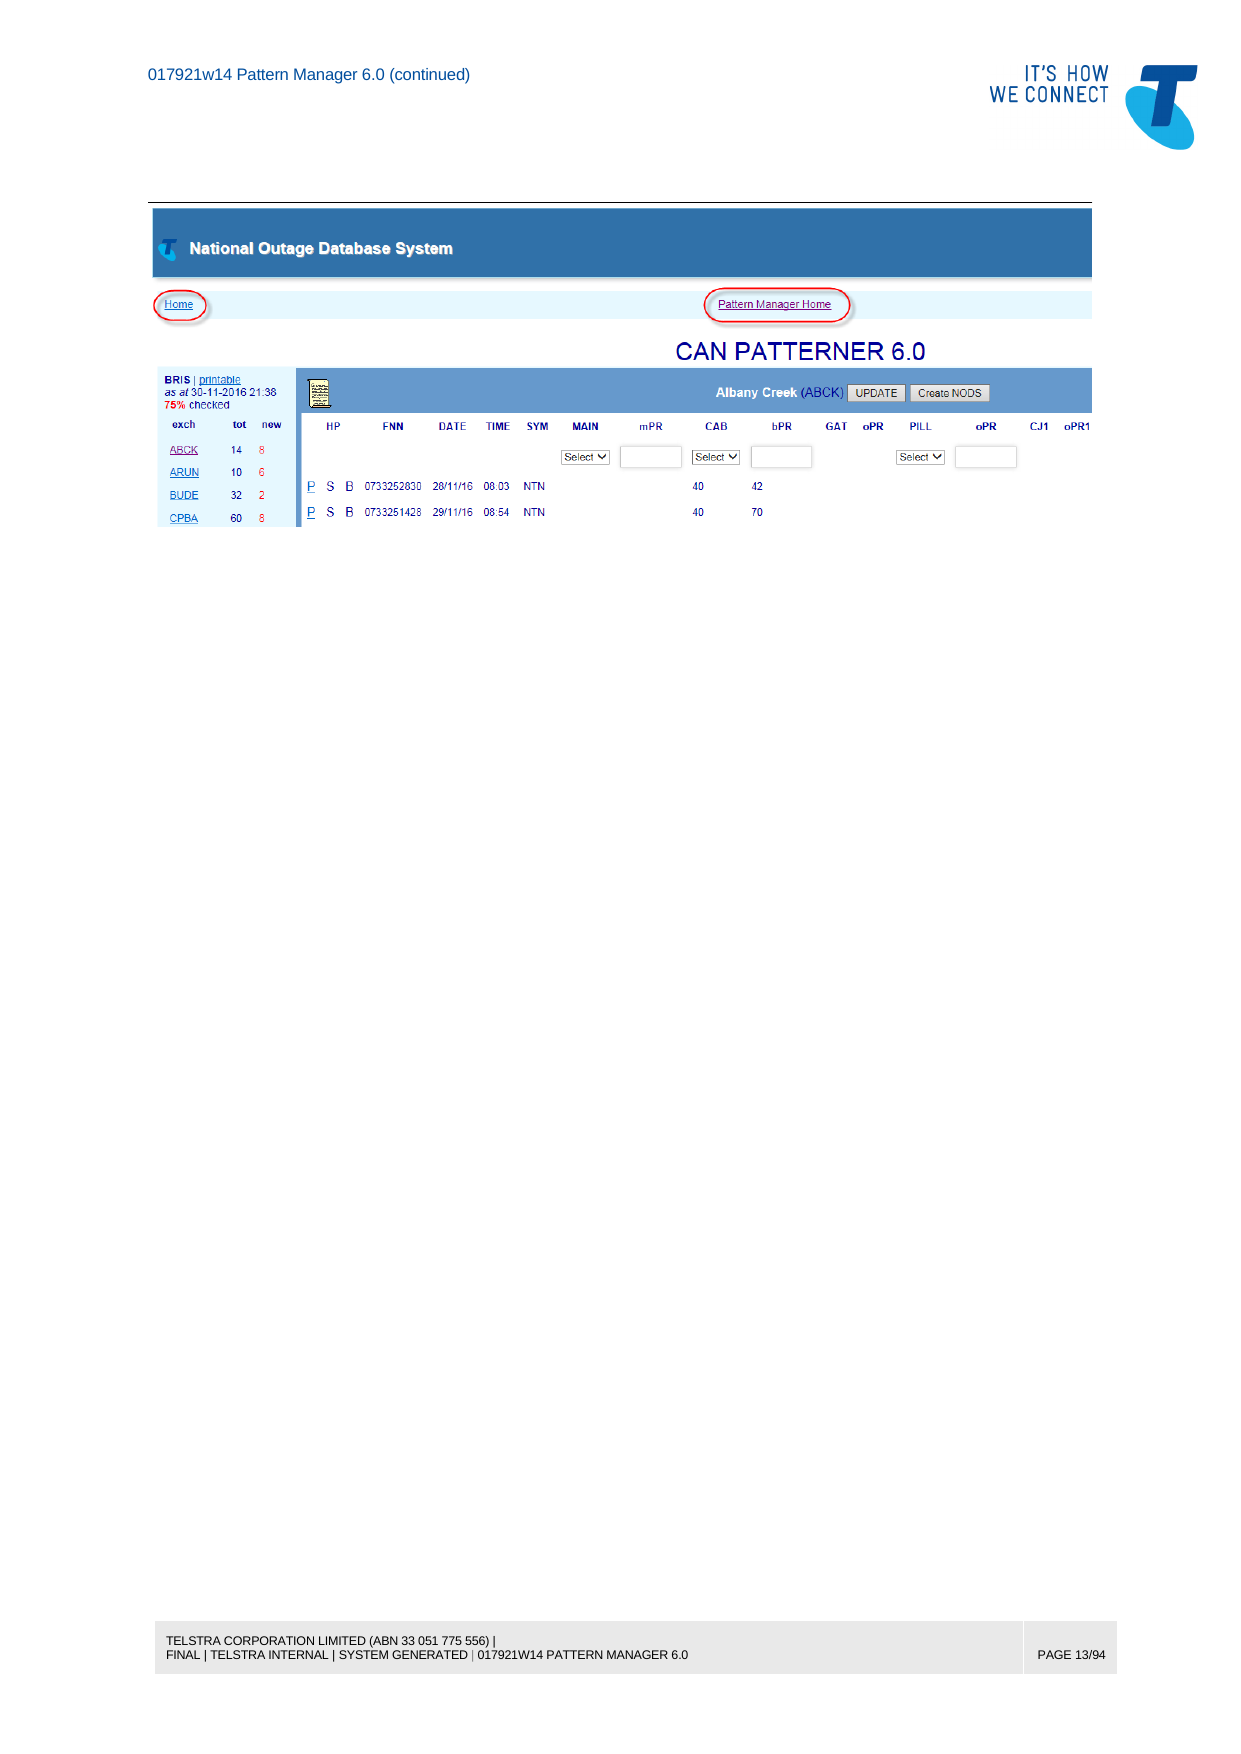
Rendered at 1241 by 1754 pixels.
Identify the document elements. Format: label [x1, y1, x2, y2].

picture [989, 65, 1198, 150]
picture [147, 203, 1092, 527]
